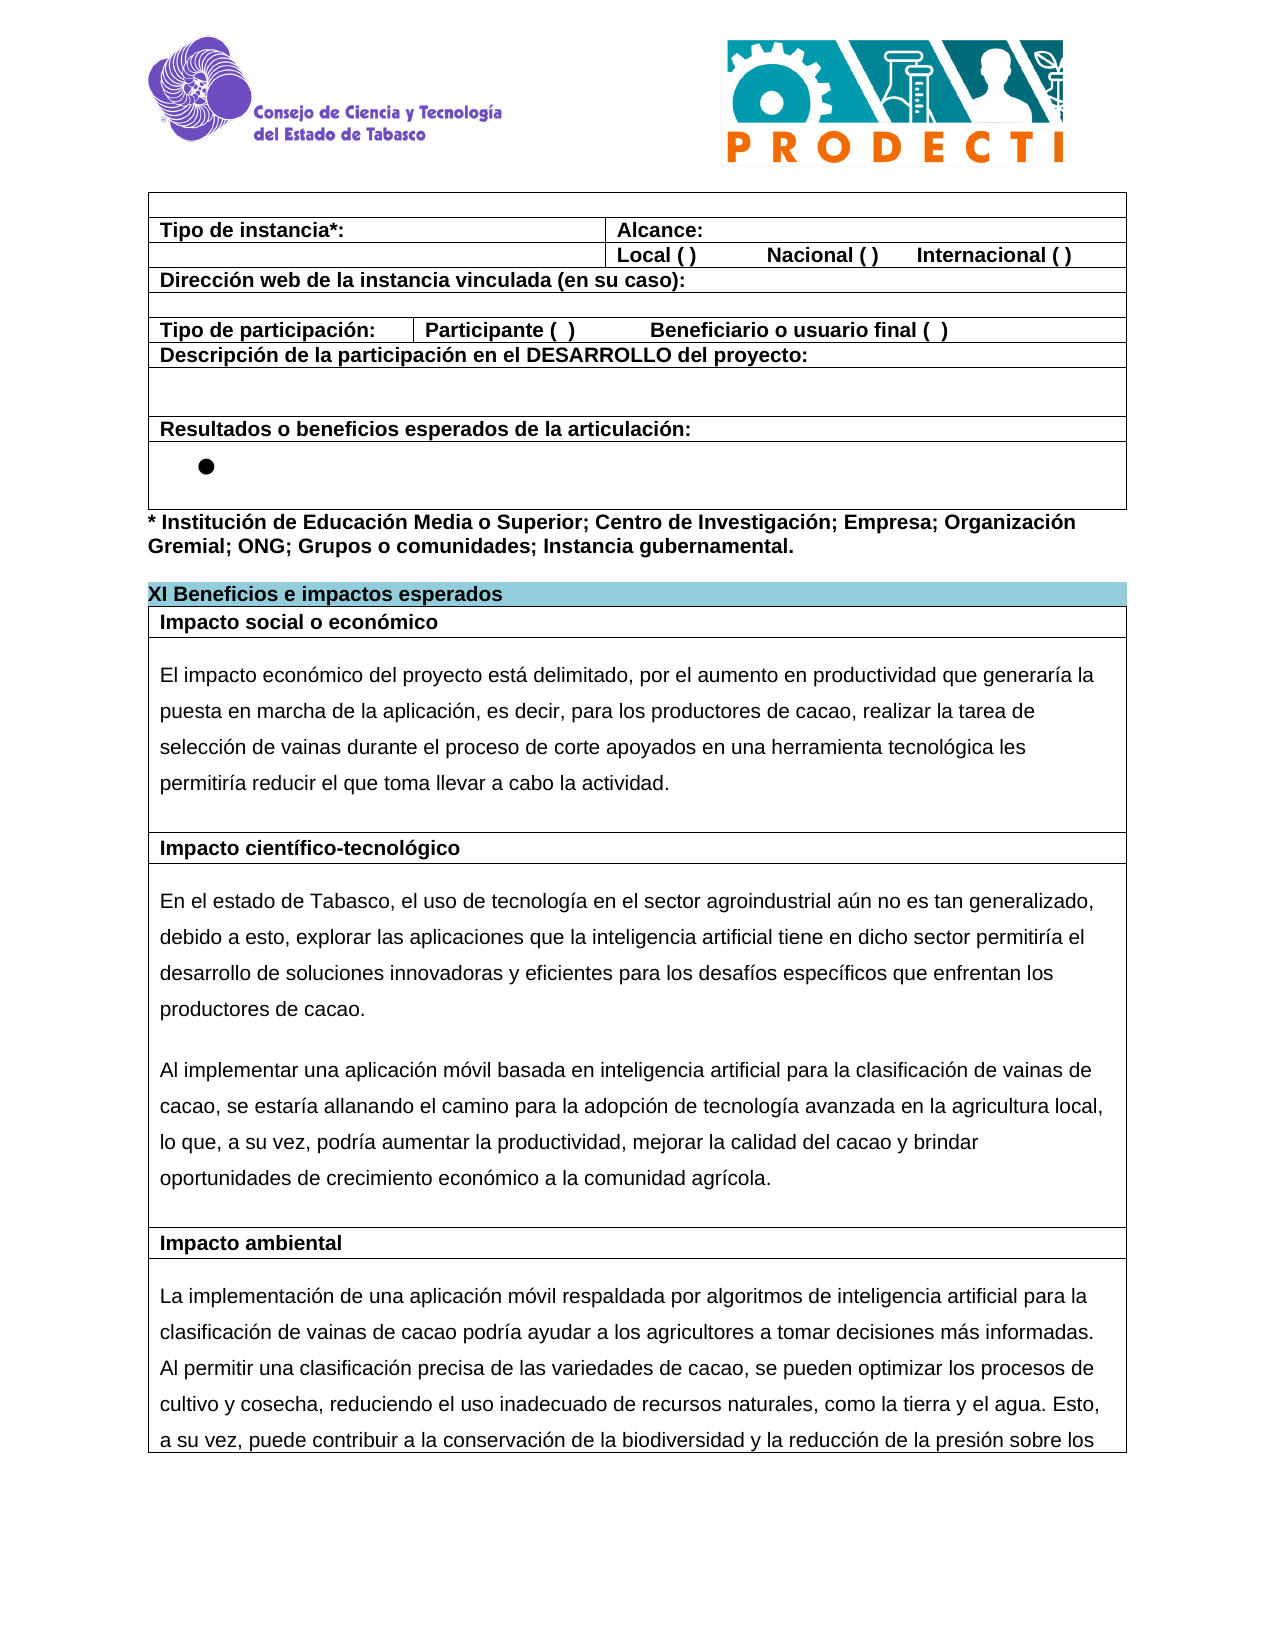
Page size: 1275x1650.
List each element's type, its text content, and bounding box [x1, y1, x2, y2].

table_cell [149, 442, 1126, 509]
table_cell [149, 368, 1126, 416]
picture [147, 35, 1069, 167]
table_cell Impacto científico-tecnológico [149, 833, 1126, 863]
text XI Beneficios e impactos esperados [148, 582, 1127, 606]
table_cell Tipo de participación: [149, 318, 413, 342]
table_cell Impacto ambiental [149, 1228, 1126, 1258]
table_cell En el estado de Tabasco, el uso de tecnología en el sector agroindustrial aún no es tan generalizado, debido a esto, explorar las aplicaciones que la inteligencia artificial tiene en dicho sector permitiría el desarrollo de soluciones innovadoras y eficientes para los desafíos específicos que enfrentan los productores de cacao. Al implementar una aplicación móvil basada en inteligencia artificial para la clasificación de vainas de cacao, se estaría allanando el camino para la adopción de tecnología avanzada en la agricultura local, lo que, a su vez, podría aumentar la productividad, mejorar la calidad del cacao y brindar oportunidades de crecimiento económico a la comunidad agrícola. [149, 864, 1126, 1227]
table_cell Tipo de instancia*: [149, 218, 605, 242]
table_header Impacto social o económico [149, 607, 1126, 637]
table_cell El impacto económico del proyecto está delimitado, por el aumento en productividad que generaría la puesta en marcha de la aplicación, es decir, para los productores de cacao, realizar la tarea de selección de vainas durante el proceso de corte apoyados en una herramienta tecnológica les permitiría reducir el que toma llevar a cabo la actividad. [149, 638, 1126, 832]
table_cell [149, 193, 1126, 217]
text * Institución de Educación Media o Superior; Centro de Investigación; Empresa; Organización Gremial; ONG; Grupos o comunidades; Instancia gubernamental. [148, 510, 1127, 558]
table_cell Local ( ) Nacional ( ) Internacional ( ) [606, 243, 1126, 267]
table_cell [149, 243, 605, 267]
table_cell Participante ( ) Beneficiario o usuario final ( ) [414, 318, 1126, 342]
table_cell Descripción de la participación en el DESARROLLO del proyecto: [149, 343, 1126, 367]
table_cell Dirección web de la instancia vinculada (en su caso): [149, 268, 1126, 292]
table_cell Alcance: [606, 218, 1126, 242]
table_cell [149, 293, 1126, 317]
table_cell Resultados o beneficios esperados de la articulación: [149, 417, 1126, 441]
